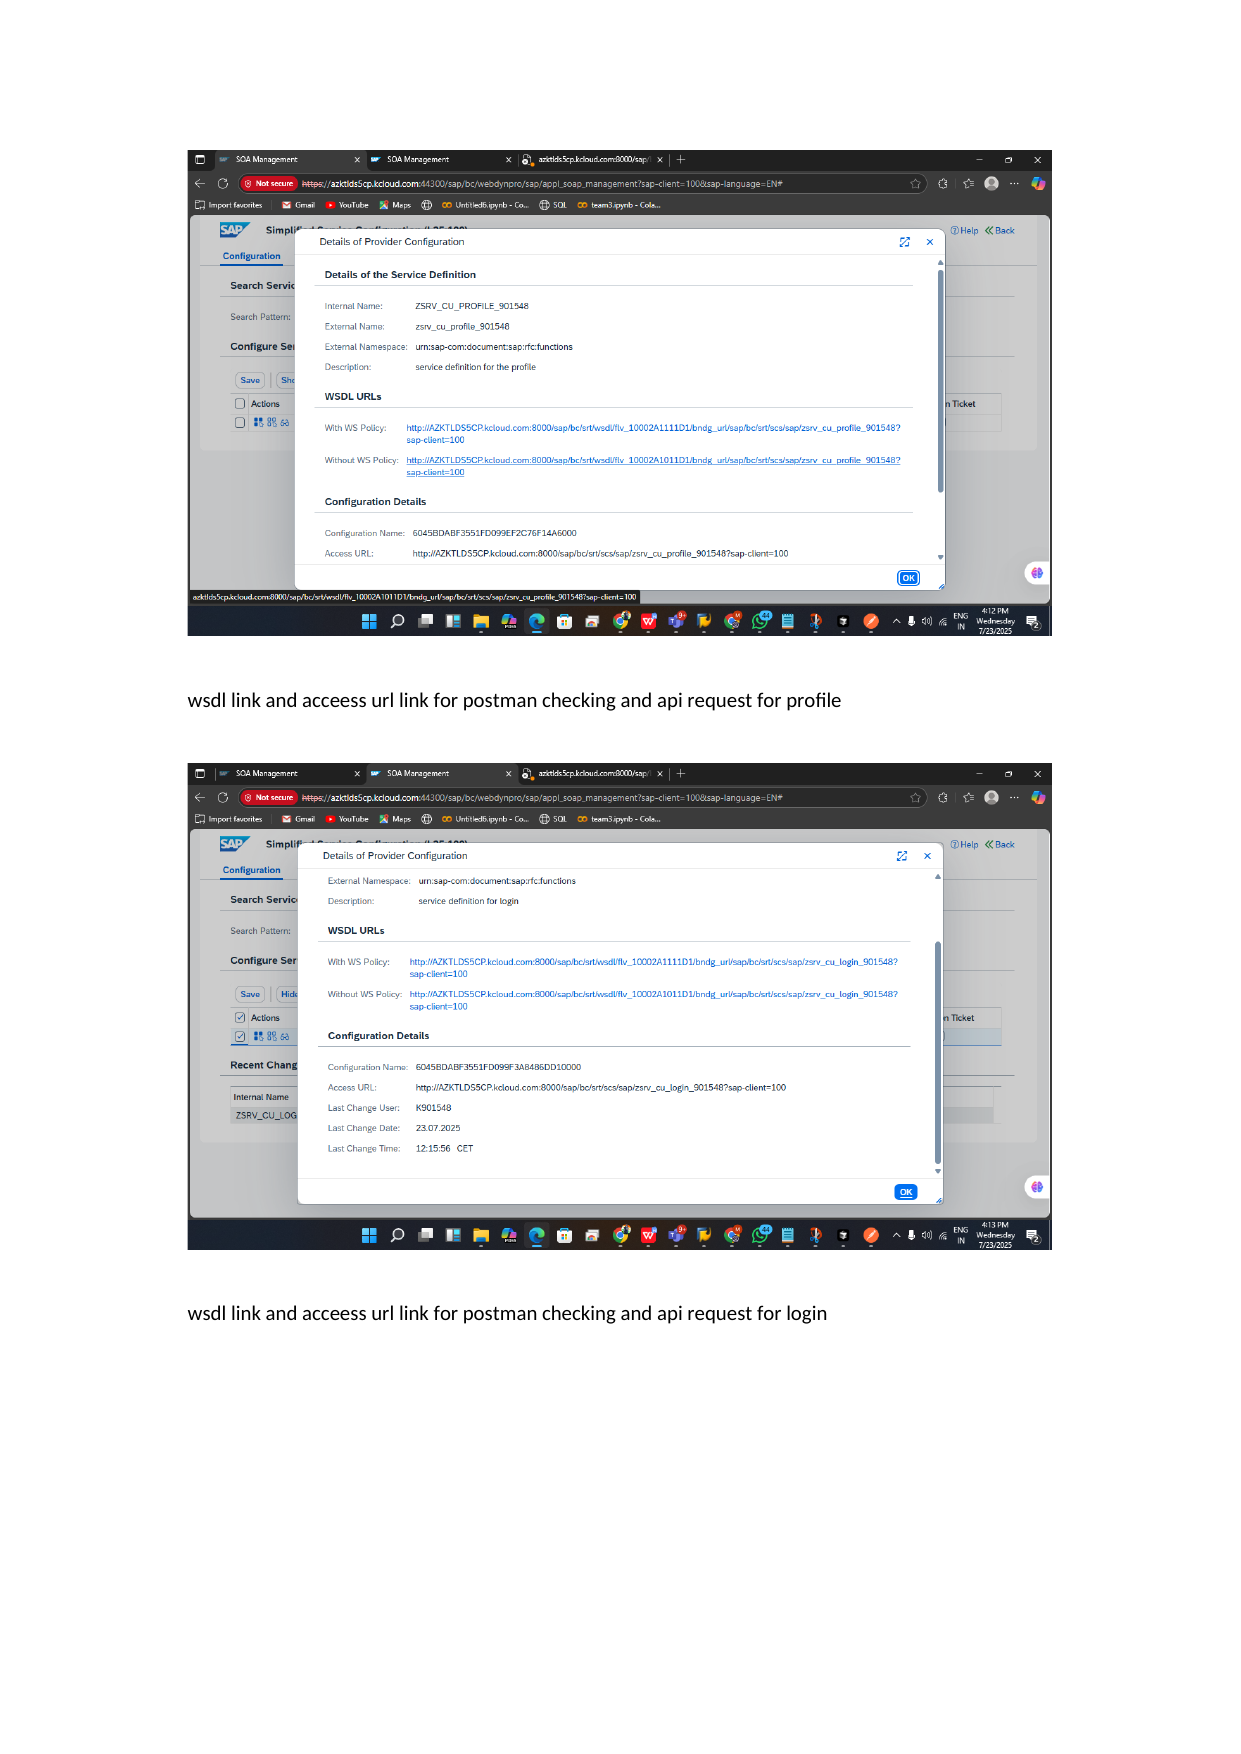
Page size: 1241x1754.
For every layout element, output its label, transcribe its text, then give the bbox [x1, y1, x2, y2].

picture [187, 763, 1052, 1250]
picture [187, 150, 1052, 636]
text wsdl link and acceess url link for postman checking and api request for login [187, 1300, 1053, 1325]
